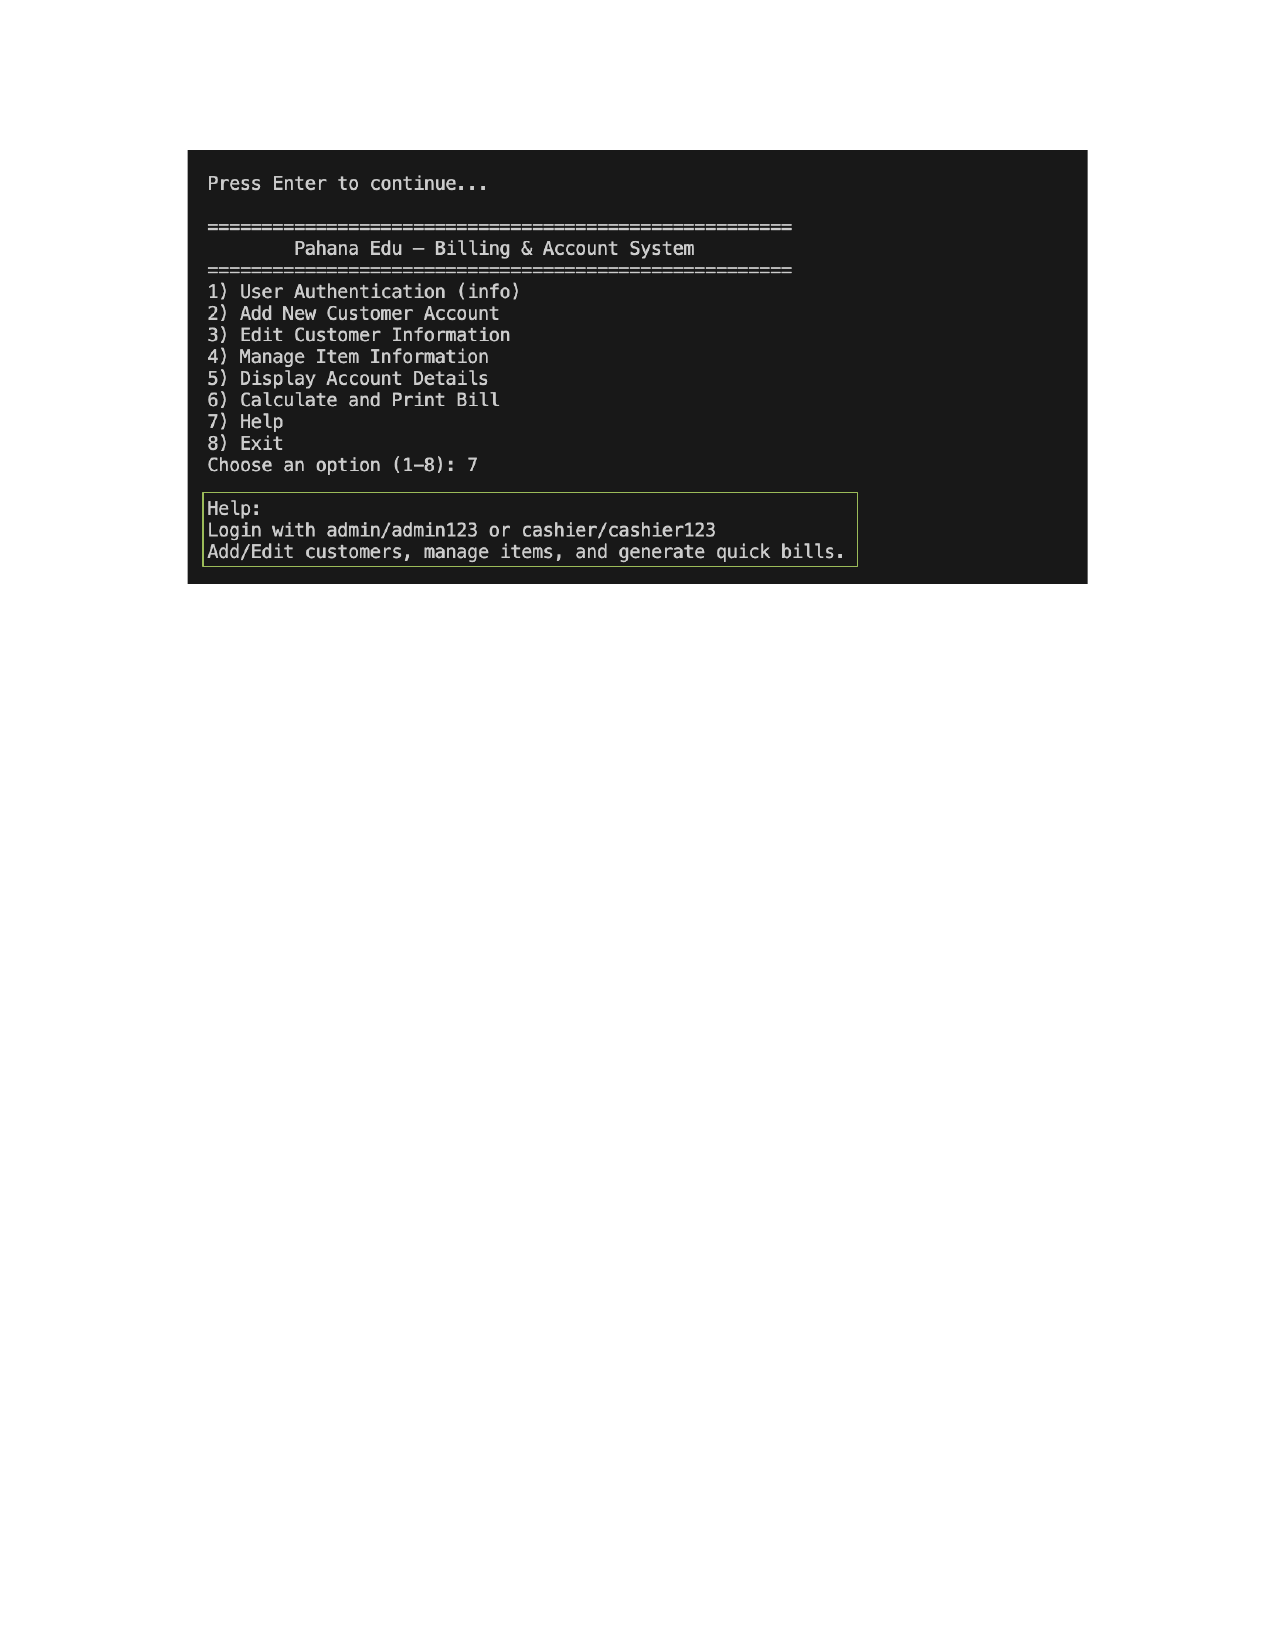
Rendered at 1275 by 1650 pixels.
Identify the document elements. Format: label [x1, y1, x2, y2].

picture [187, 150, 1088, 584]
